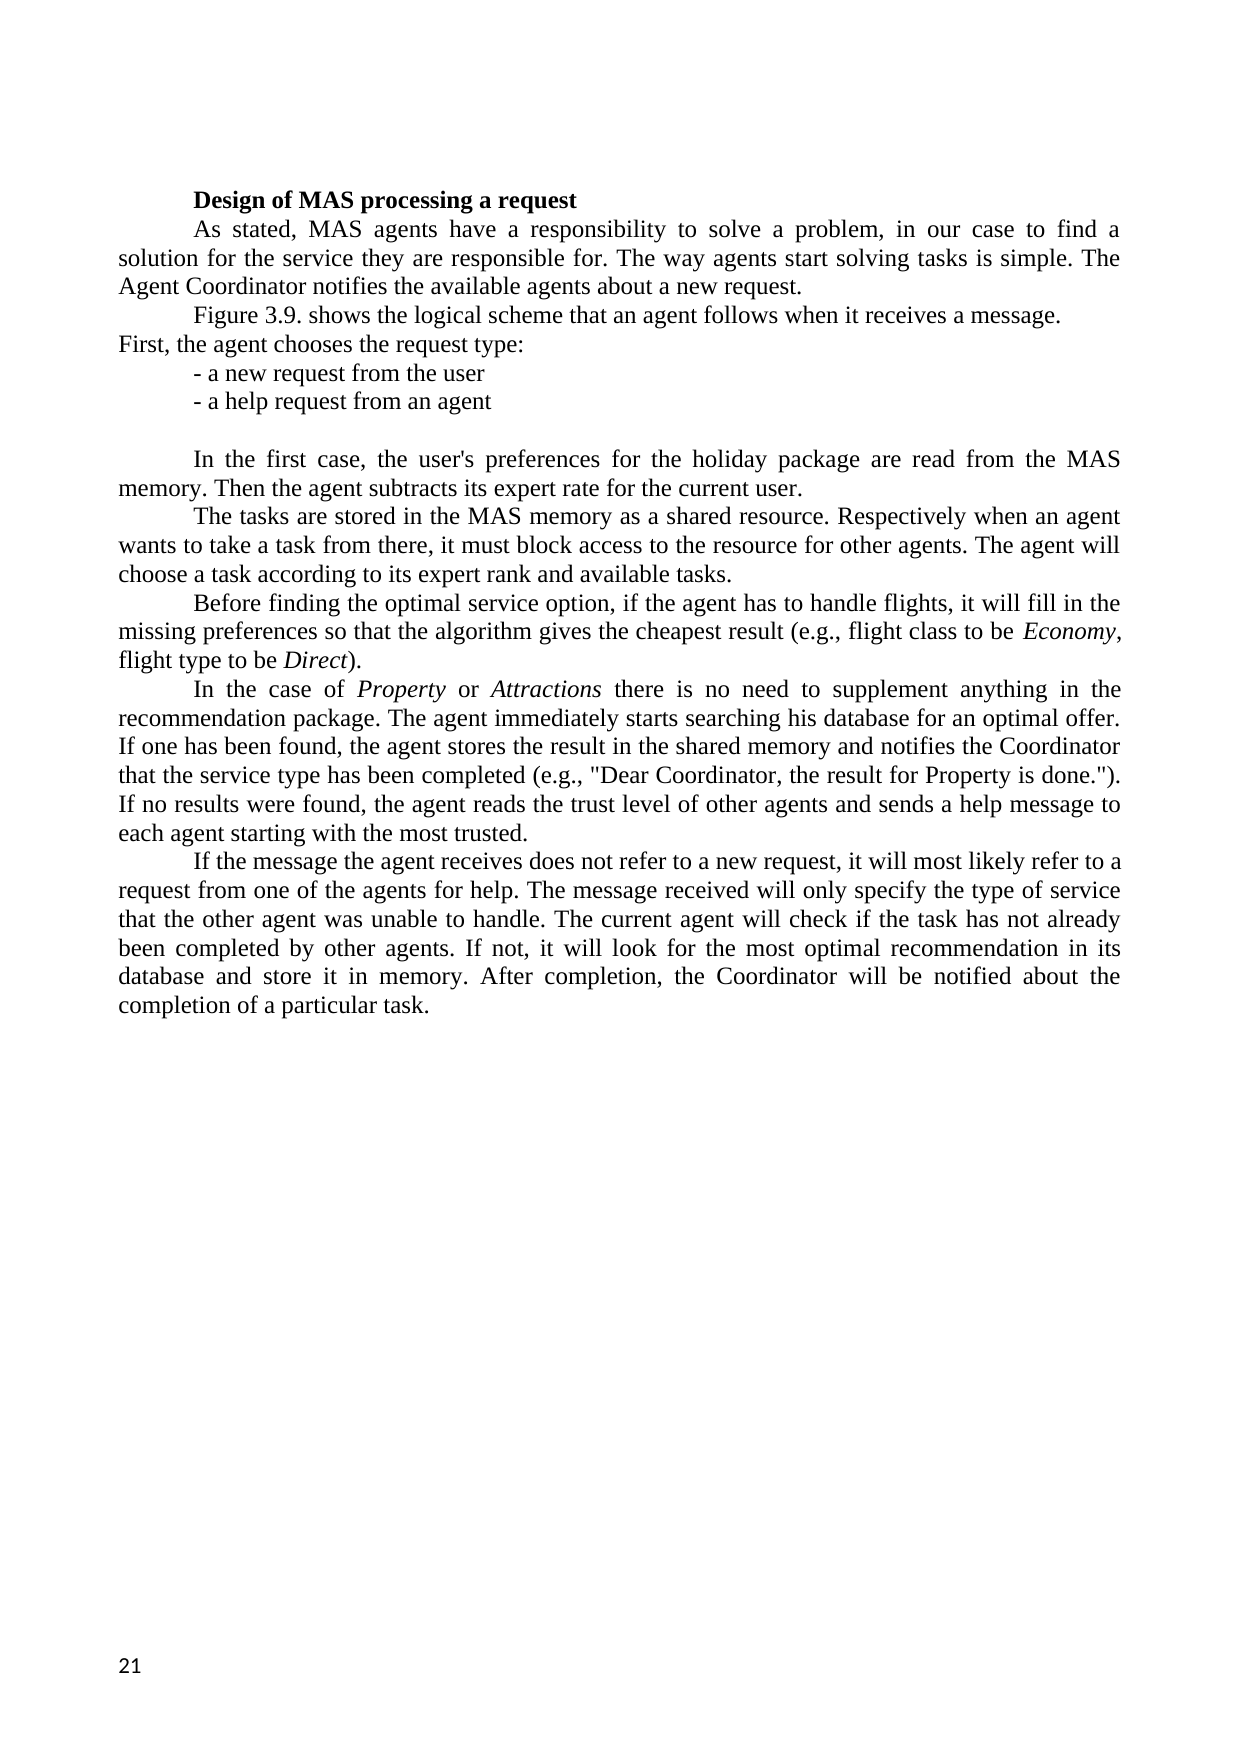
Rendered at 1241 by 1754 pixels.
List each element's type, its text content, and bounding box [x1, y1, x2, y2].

text - a help request from an agent [193, 386, 1122, 415]
text Before finding the optimal service option, if the agent has to handle flights, it will fill in the missing preferences so that the algorithm gives the cheapest result (e.g., flight class to be Economy, flight type to be Direct). [118, 588, 1122, 674]
text - a new request from the user [193, 358, 1122, 386]
text The tasks are stored in the MAS memory as a shared resource. Respectively when an agent wants to take a task from there, it must block access to the resource for other agents. The agent will choose a task according to its expert rank and available tasks. [118, 501, 1122, 588]
text As stated, MAS agents have a responsibility to solve a problem, in our case to find a solution for the service they are responsible for. The way agents start solving tasks is simple. The Agent Coordinator notifies the available agents about a new request. [118, 214, 1122, 300]
text Figure 3.9. shows the logical scheme that an agent follows when it receives a message. [118, 300, 1122, 329]
text Design of MAS processing a request [118, 185, 1122, 214]
text First, the agent chooses the request type: [118, 329, 1122, 358]
text In the first case, the user's preferences for the holiday package are read from the MAS memory. Then the agent subtracts its expert rate for the current user. [118, 444, 1122, 501]
text If the message the agent receives does not refer to a new request, it will most likely refer to a request from one of the agents for help. The message received will only specify the type of service that the other agent was unable to handle. The current agent will check if the task has not already been completed by other agents. If not, it will look for the most optimal recommendation in its database and store it in memory. After completion, the Coordinator will be notified about the completion of a particular task. [118, 846, 1122, 1019]
text In the case of Property or Attractions there is no need to supplement anything in the recommendation package. The agent immediately starts searching his database for an optimal offer. If one has been found, the agent stores the result in the shared memory and notifies the Coordinator that the service type has been completed (e.g., "Dear Coordinator, the result for Property is done."). If no results were found, the agent reads the trust level of other agents and sends a help message to each agent starting with the most trusted. [118, 674, 1122, 846]
